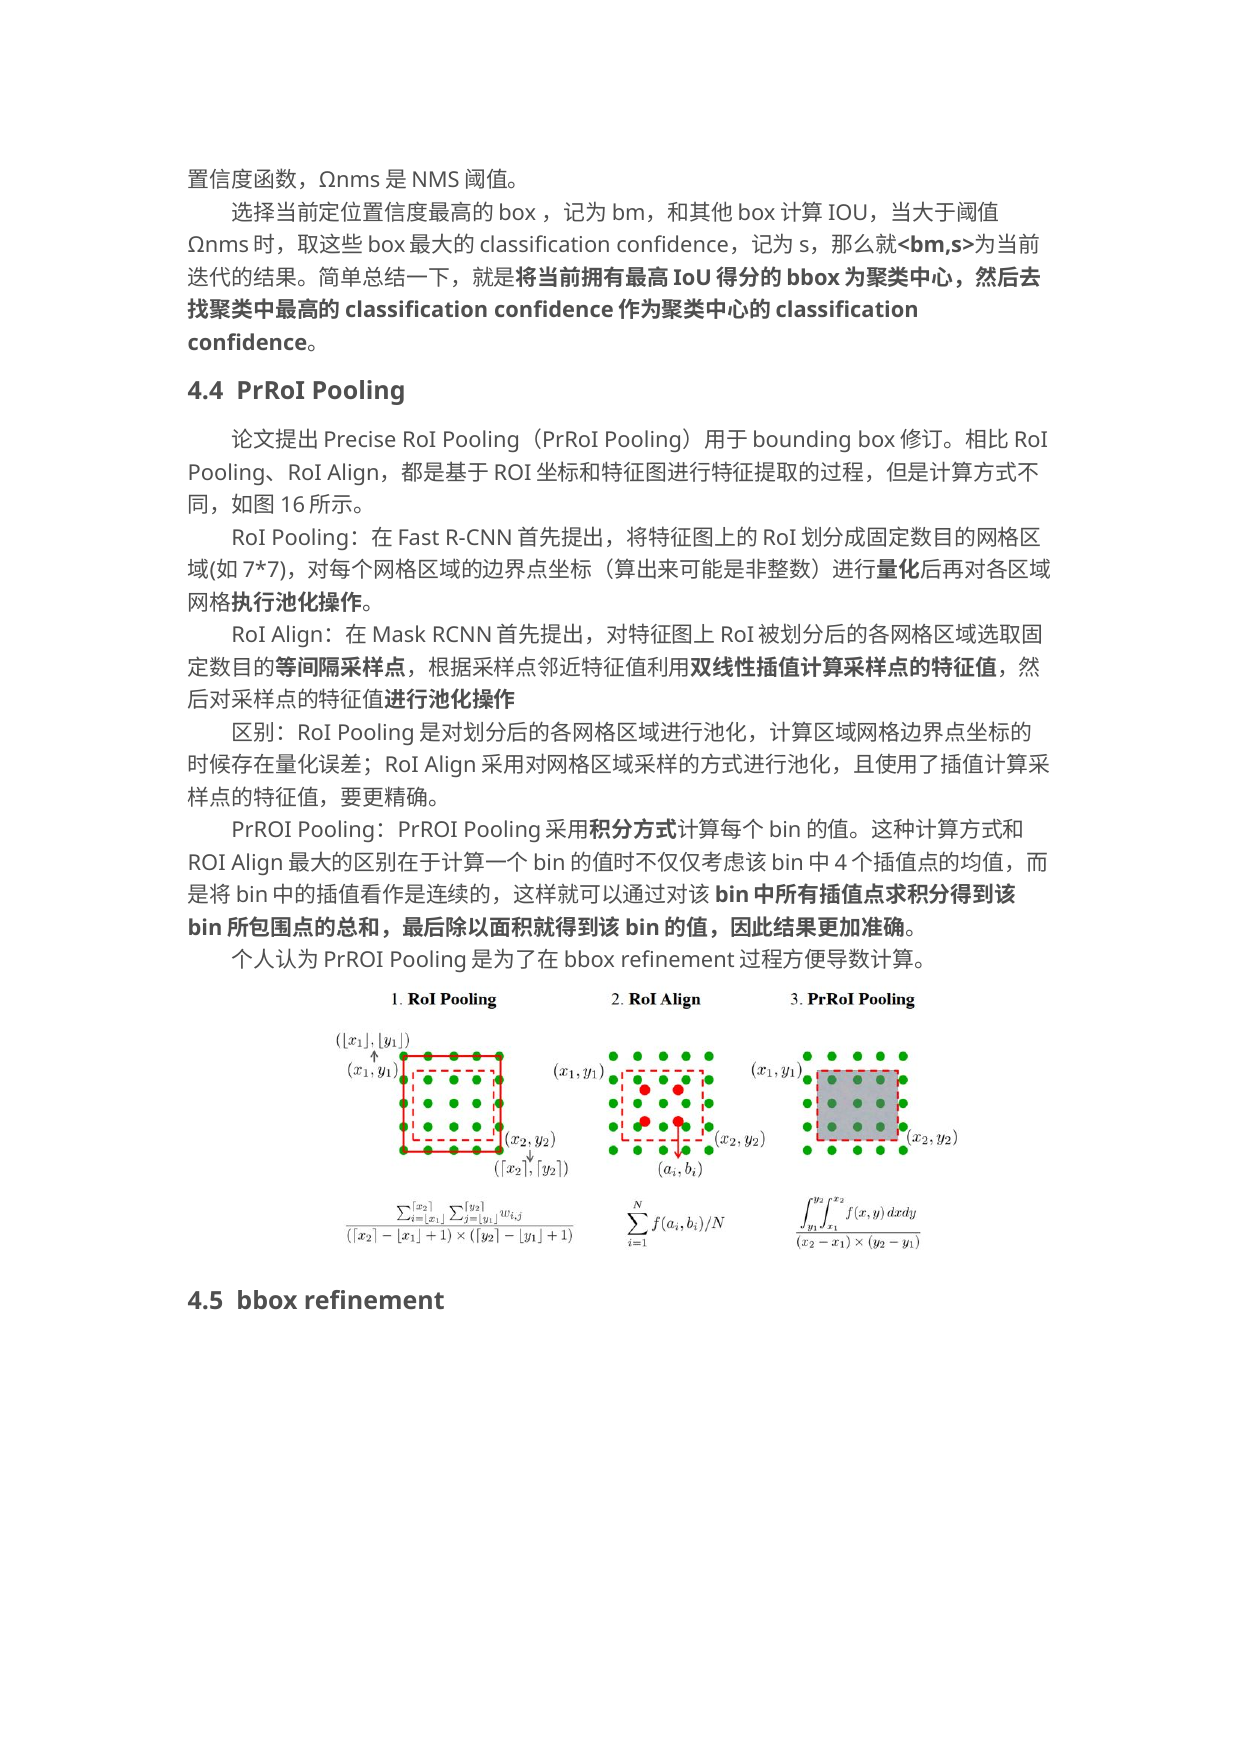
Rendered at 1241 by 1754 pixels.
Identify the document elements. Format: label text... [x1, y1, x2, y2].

text 4.4 PrRoI Pooling [187, 357, 1053, 422]
text RoI Pooling：在Fast R-CNN首先提出，将特征图上的RoI划分成固定数目的网格区域(如7*7)，对每个网格区域的边界点坐标（算出来可能是非整数）进行量化后再对各区域网格执行池化操作。 [187, 519, 1053, 617]
text 4.5 bbox refinement [187, 1267, 1053, 1332]
text PrROI Pooling：PrROI Pooling采用积分方式计算每个bin的值。这种计算方式和ROI Align最大的区别在于计算一个bin的值时不仅仅考虑该bin中4个插值点的均值，而是将bin中的插值看作是连续的，这样就可以通过对该bin中所有插值点求积分得到该bin所包围点的总和，最后除以面积就得到该bin的值，因此结果更加准确。 [187, 812, 1053, 942]
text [187, 162, 1053, 194]
text 论文提出Precise RoI Pooling（PrRoI Pooling）用于bounding box修订。相比RoI Pooling、RoI Align，都是基于ROI坐标和特征图进行特征提取的过程，但是计算方式不同，如图 16所示。 [187, 422, 1053, 519]
text 个人认为PrROI Pooling是为了在bbox refinement过程方便导数计算。 [187, 942, 1053, 974]
picture [319, 974, 965, 1261]
text RoI Align：在Mask RCNN首先提出，对特征图上RoI被划分后的各网格区域选取固定数目的等间隔采样点，根据采样点邻近特征值利用双线性插值计算采样点的特征值，然后对采样点的特征值进行池化操作 [187, 617, 1053, 714]
text 区别：RoI Pooling是对划分后的各网格区域进行池化，计算区域网格边界点坐标的时候存在量化误差；RoI Align采用对网格区域采样的方式进行池化，且使用了插值计算采样点的特征值，要更精确。 [187, 714, 1053, 812]
text 选择当前定位置信度最高的box ，记为bm，和其他box计算IOU，当大于阈值Ωnms时，取这些box最大的classification confidence，记为s，那么就<bm,s>为当前迭代的结果。简单总结一下，就是将当前拥有最高IoU得分的bbox为聚类中心，然后去找聚类中最高的classification confidence作为聚类中心的classification confidence。 [187, 194, 1053, 357]
